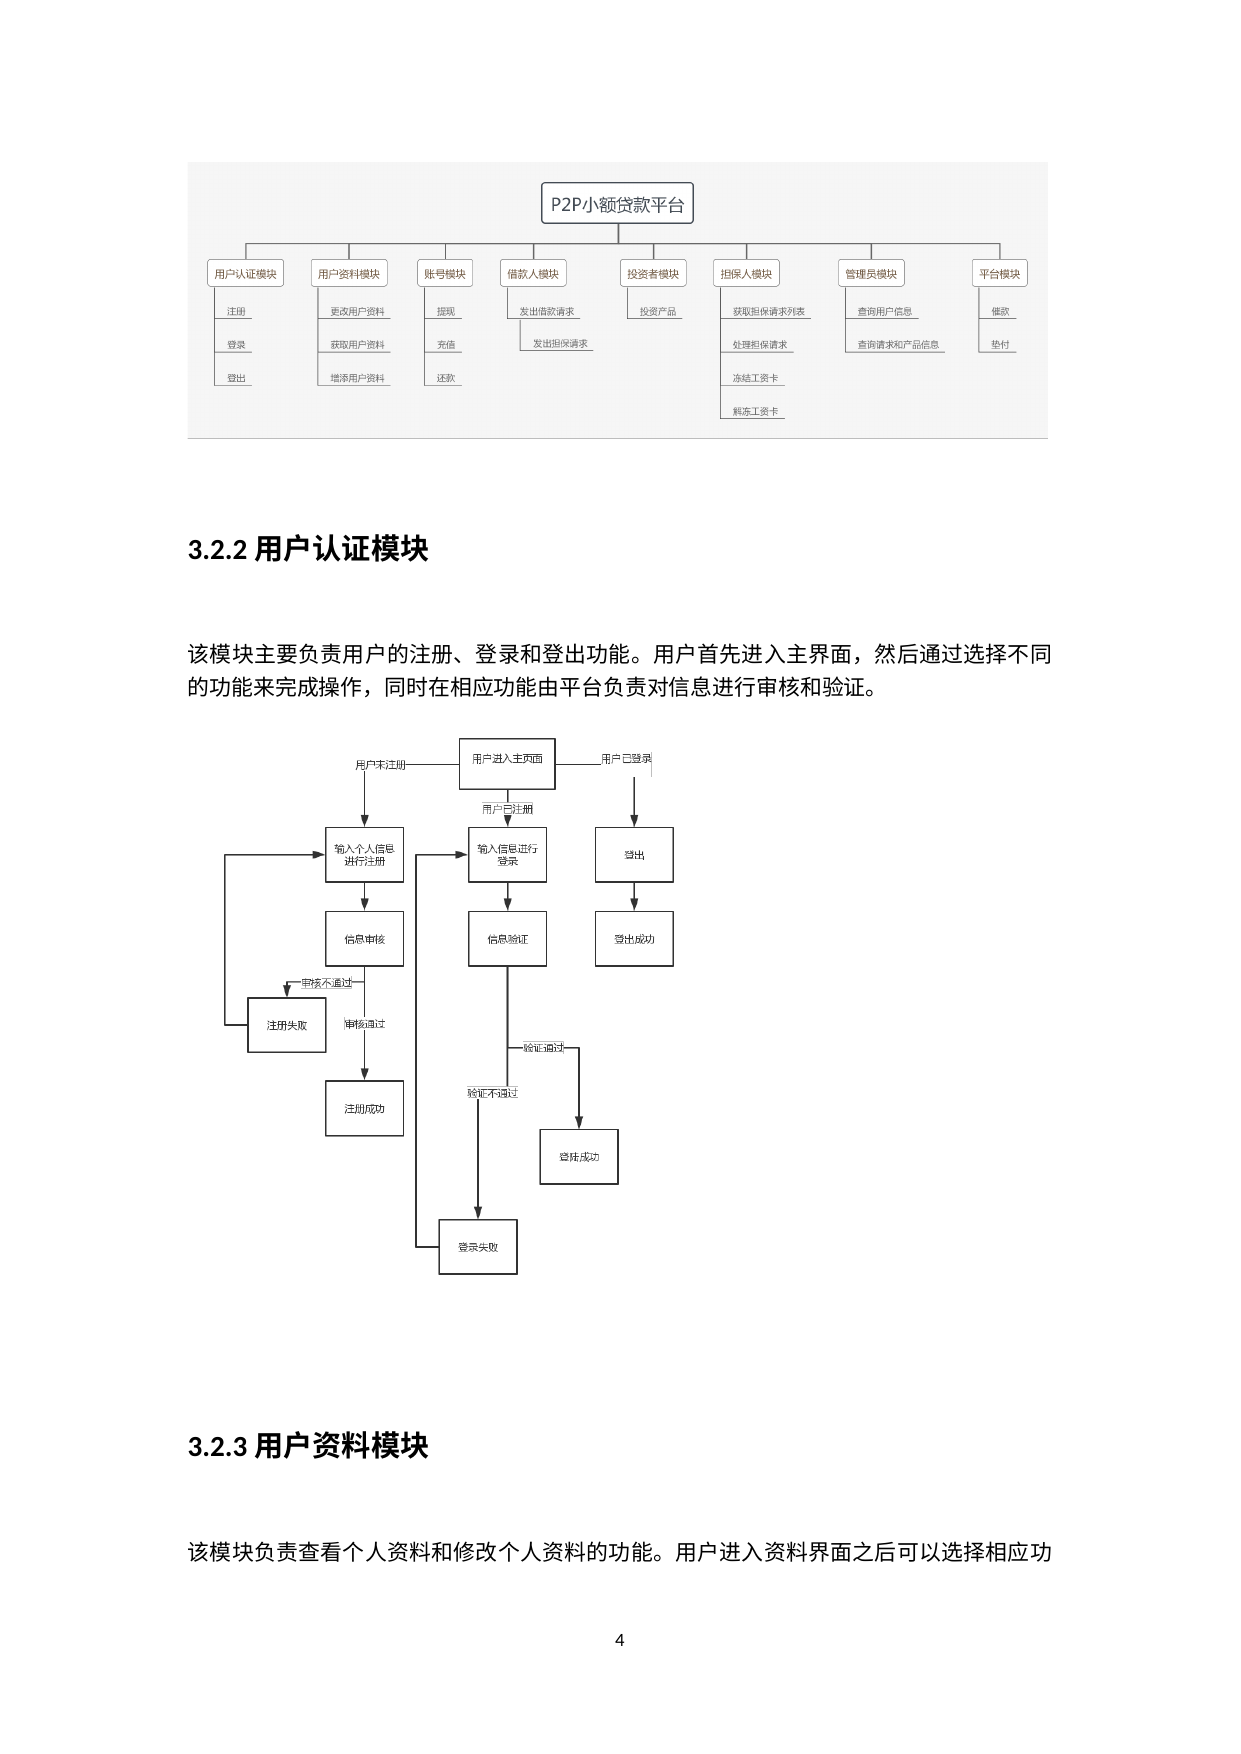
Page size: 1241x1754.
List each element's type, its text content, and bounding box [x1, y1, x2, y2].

subtitle 3.2.3 用户资料模块 [187, 1412, 1053, 1477]
text 该模块主要负责用户的注册、登录和登出功能。用户首先进入主界面，然后通过选择不同的功能来完成操作，同时在相应功能由平台负责对信息进行审核和验证。 [187, 637, 1053, 702]
picture [187, 702, 721, 1322]
subtitle 3.2.2 用户认证模块 [187, 514, 1053, 579]
picture [187, 162, 1053, 440]
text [187, 1534, 1053, 1567]
